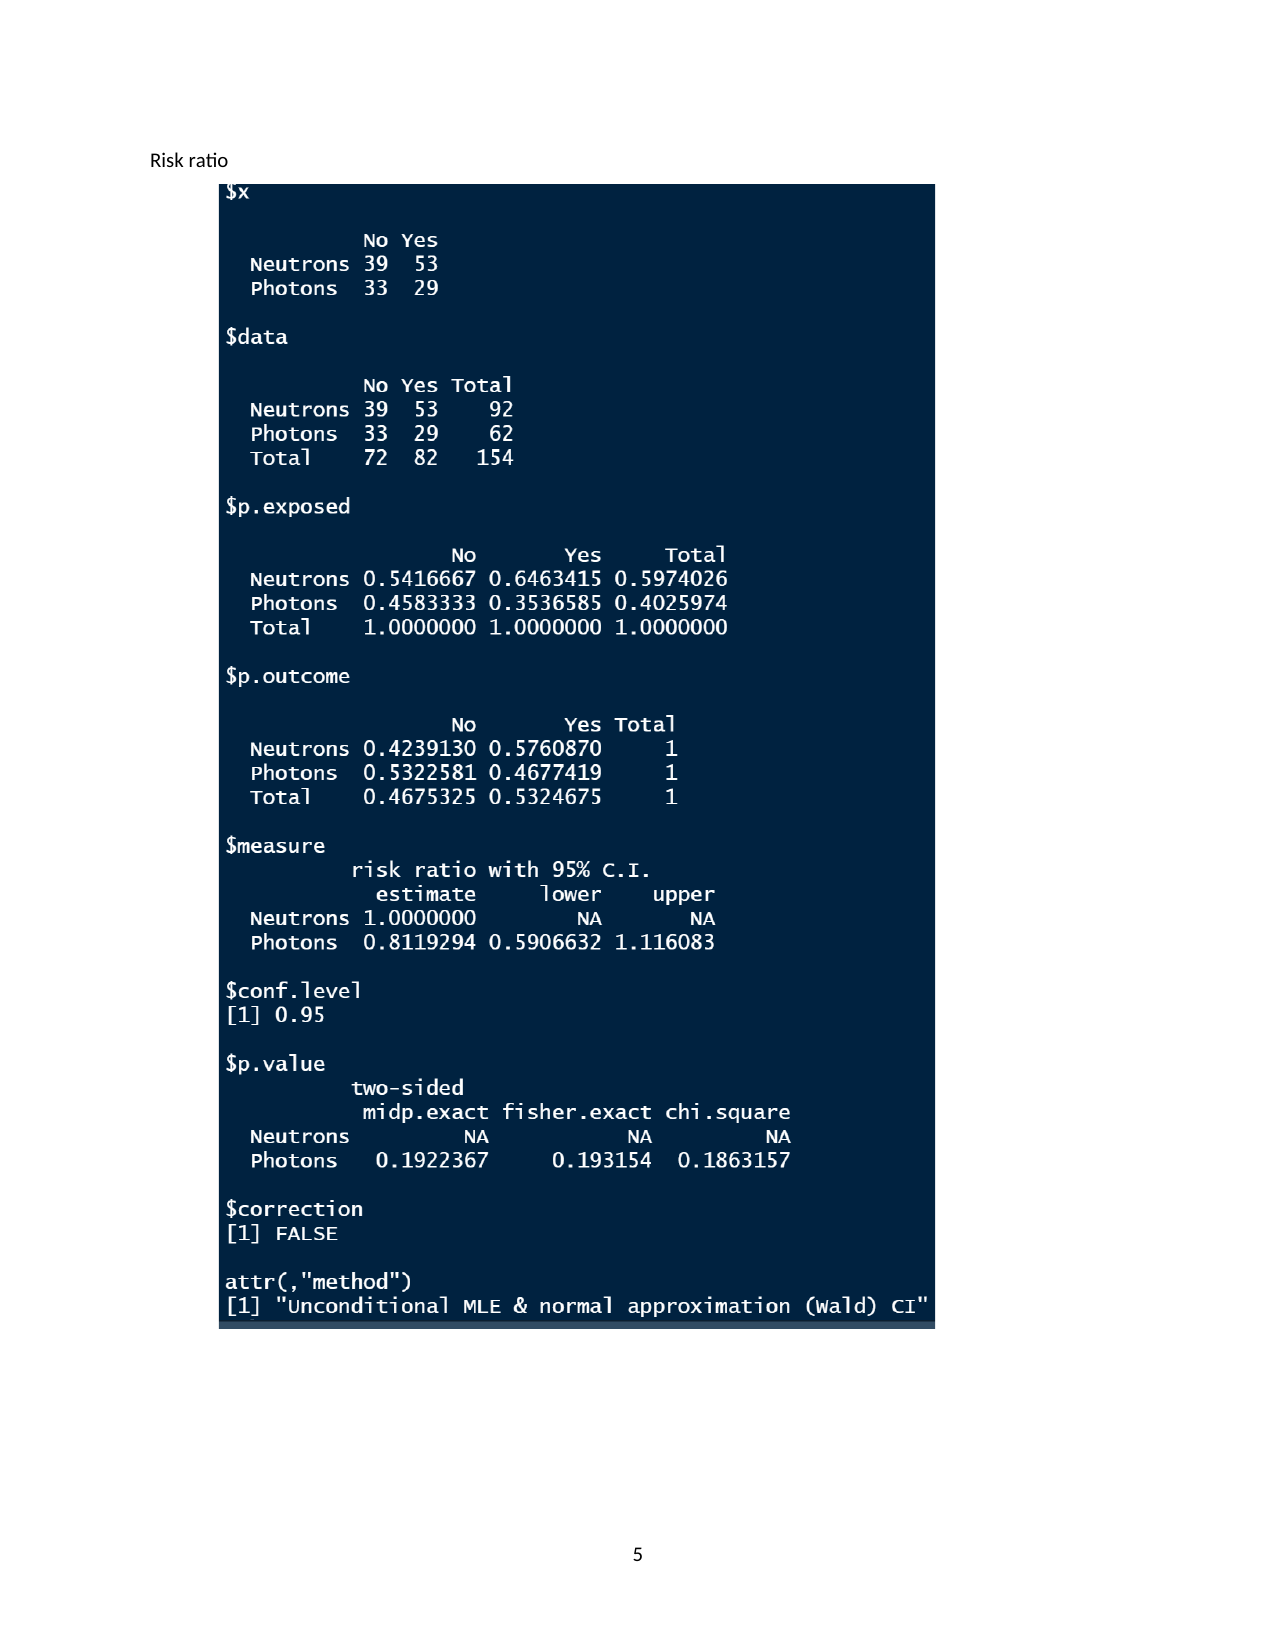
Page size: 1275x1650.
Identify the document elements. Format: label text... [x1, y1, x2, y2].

picture [218, 184, 936, 1329]
text Risk ratio [150, 147, 1125, 173]
